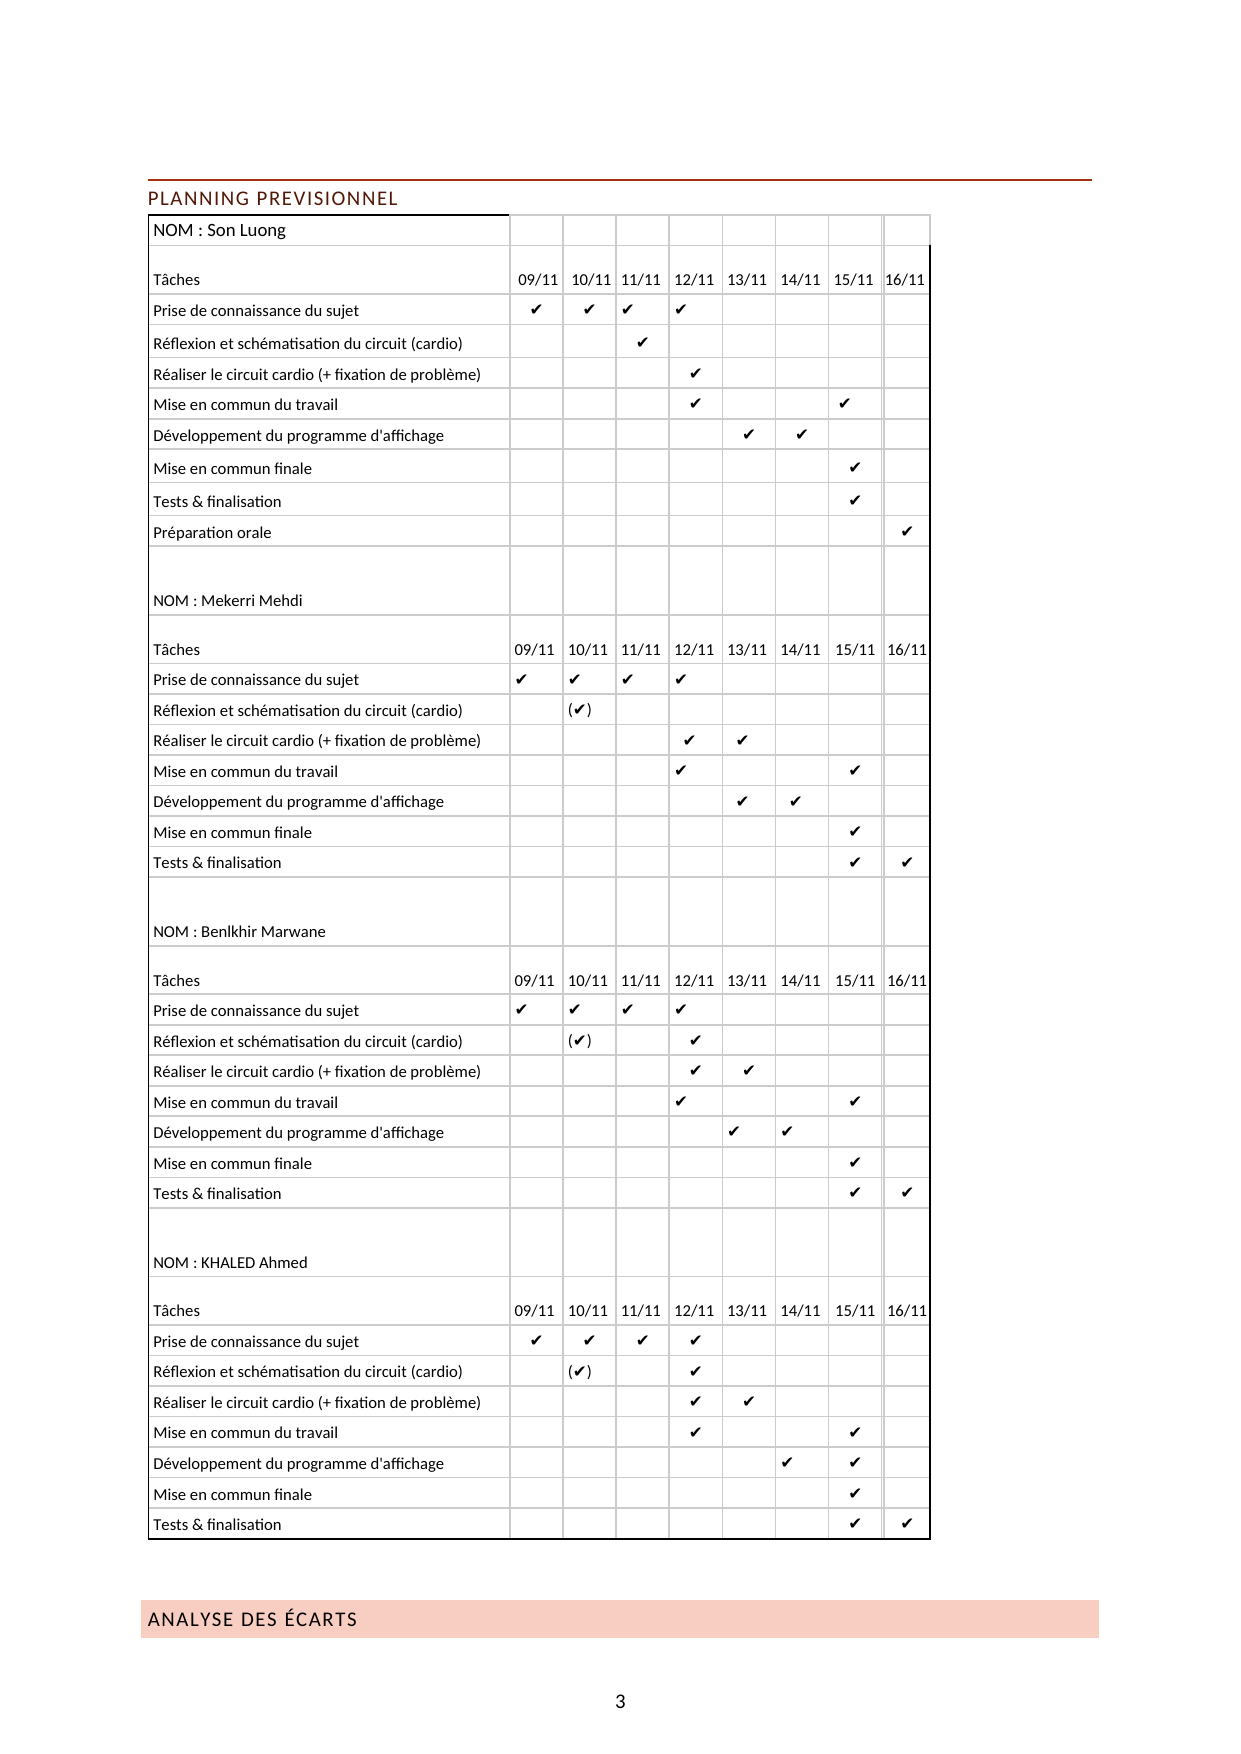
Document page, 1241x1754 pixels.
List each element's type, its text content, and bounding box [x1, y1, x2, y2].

table_cell [617, 1056, 668, 1085]
table_cell [829, 420, 881, 448]
table_cell [670, 1117, 722, 1146]
table_cell 11/11 [617, 1277, 668, 1324]
table_cell ✔ [670, 725, 722, 754]
table_cell [829, 295, 881, 323]
table_cell 16/11 [885, 246, 929, 293]
table_cell [885, 786, 929, 815]
table_cell ✔ [617, 995, 668, 1024]
table_cell [564, 817, 615, 846]
table_cell ✔ [511, 295, 562, 323]
table_cell [617, 1087, 668, 1115]
table_cell (✔) [564, 695, 615, 723]
table_cell Tâches [149, 246, 509, 293]
table_cell Tâches [149, 1277, 509, 1324]
table_cell ✔ [670, 664, 722, 693]
table_cell [885, 664, 929, 693]
table_cell [564, 756, 615, 784]
table_cell [617, 483, 668, 515]
table_cell [776, 1178, 828, 1207]
table_cell [829, 725, 881, 754]
table_cell [723, 1178, 775, 1207]
table_cell [670, 1509, 722, 1538]
table_cell Tests & finalisation [149, 483, 509, 515]
table_cell [617, 695, 668, 723]
table_cell [776, 995, 828, 1024]
table_cell 15/11 [829, 1277, 881, 1324]
table_cell Développement du programme d'affichage [149, 1448, 509, 1477]
table_cell ✔ [670, 358, 722, 387]
table_cell 14/11 [776, 616, 828, 662]
table_cell NOM : Benlkhir Marwane [149, 878, 509, 945]
table_cell [511, 1026, 562, 1054]
table_cell 13/11 [723, 1277, 775, 1324]
table_cell Réflexion et schématisation du circuit (cardio) [149, 325, 509, 357]
table_cell ✔ [723, 420, 775, 448]
table_cell [885, 547, 929, 614]
table_cell Mise en commun du travail [149, 756, 509, 784]
table_cell [776, 389, 828, 418]
table_cell [723, 695, 775, 723]
table_cell ✔ [670, 389, 722, 418]
table_cell [723, 516, 775, 545]
table_cell Tâches [149, 616, 509, 662]
table_cell 14/11 [776, 246, 828, 293]
table_cell [885, 1026, 929, 1054]
table_cell Développement du programme d'affichage [149, 786, 509, 815]
table_cell [564, 1178, 615, 1207]
table_cell [617, 1417, 668, 1446]
table_cell [564, 420, 615, 448]
table_cell [670, 878, 722, 945]
table_cell [829, 1326, 881, 1355]
table_cell [617, 725, 668, 754]
table_cell Mise en commun finale [149, 1478, 509, 1507]
table_cell 16/11 [885, 1277, 929, 1324]
table_cell [829, 325, 881, 357]
table_cell Réflexion et schématisation du circuit (cardio) [149, 1356, 509, 1385]
table_cell Mise en commun finale [149, 817, 509, 846]
table_cell [776, 547, 828, 614]
table_cell [670, 450, 722, 482]
table_cell [511, 725, 562, 754]
table_header [511, 216, 562, 244]
table_cell [511, 1117, 562, 1146]
table_cell ✔ [829, 450, 881, 482]
table_cell ✔ [829, 817, 881, 846]
table_cell Mise en commun du travail [149, 389, 509, 418]
table_cell Mise en commun du travail [149, 1087, 509, 1115]
table_cell [723, 1356, 775, 1385]
table_cell NOM : KHALED Ahmed [149, 1209, 509, 1276]
table_cell [617, 1478, 668, 1507]
table_cell ✔ [670, 756, 722, 784]
table_cell (✔) [564, 1026, 615, 1054]
table_cell ✔ [564, 995, 615, 1024]
table_cell [776, 664, 828, 693]
table_cell [511, 1209, 562, 1276]
table_cell [723, 1148, 775, 1176]
table_cell [511, 1356, 562, 1385]
table_cell [670, 786, 722, 815]
table_cell [564, 547, 615, 614]
table_cell [617, 817, 668, 846]
table_cell [564, 1509, 615, 1538]
table_cell [564, 450, 615, 482]
table_cell [829, 358, 881, 387]
table_header [564, 216, 615, 244]
table_cell [723, 1087, 775, 1115]
table_cell ✔ [617, 664, 668, 693]
table_header [776, 216, 828, 244]
table_cell [670, 1478, 722, 1507]
table_cell Développement du programme d'affichage [149, 420, 509, 448]
table_cell Tests & finalisation [149, 1178, 509, 1207]
table_cell [564, 786, 615, 815]
table_cell [511, 516, 562, 545]
table_header [670, 216, 722, 244]
table_cell [776, 1509, 828, 1538]
table_cell ✔ [564, 1326, 615, 1355]
table_cell [511, 1448, 562, 1477]
table_cell [564, 483, 615, 515]
table_cell ✔ [511, 995, 562, 1024]
table_cell [829, 1026, 881, 1054]
table_cell [723, 1026, 775, 1054]
table_cell ✔ [617, 1326, 668, 1355]
table_cell [723, 1478, 775, 1507]
table_cell ✔ [723, 1056, 775, 1085]
table_cell [885, 483, 929, 515]
table_cell [885, 725, 929, 754]
table_cell [723, 817, 775, 846]
table_cell [885, 1087, 929, 1115]
table_cell [670, 516, 722, 545]
table_cell [723, 1209, 775, 1276]
table_cell 15/11 [829, 246, 881, 293]
table_cell Prise de connaissance du sujet [149, 1326, 509, 1355]
table_cell ✔ [776, 1117, 828, 1146]
table_cell Prise de connaissance du sujet [149, 995, 509, 1024]
table_cell [885, 420, 929, 448]
table_cell NOM : Mekerri Mehdi [149, 547, 509, 614]
table_cell [511, 817, 562, 846]
table_cell [511, 325, 562, 357]
table_cell [670, 847, 722, 876]
table_cell [617, 878, 668, 945]
table_cell [776, 1417, 828, 1446]
table_cell [776, 295, 828, 323]
table_cell [885, 1148, 929, 1176]
table_cell [617, 1448, 668, 1477]
table_cell ✔ [776, 420, 828, 448]
table_cell [829, 995, 881, 1024]
table_cell Prise de connaissance du sujet [149, 295, 509, 323]
table_cell [617, 1509, 668, 1538]
table_cell 13/11 [723, 616, 775, 662]
table_cell ✔ [829, 847, 881, 876]
table_cell [776, 325, 828, 357]
table_cell [885, 878, 929, 945]
table_cell 10/11 [564, 246, 615, 293]
table_cell [670, 1209, 722, 1276]
table_cell [617, 847, 668, 876]
table_cell [723, 389, 775, 418]
table_cell Prise de connaissance du sujet [149, 664, 509, 693]
table_cell [885, 1209, 929, 1276]
table_cell [723, 450, 775, 482]
table_cell ✔ [829, 483, 881, 515]
table_cell ✔ [670, 295, 722, 323]
table_cell [617, 756, 668, 784]
table_cell [670, 420, 722, 448]
table_cell Tests & finalisation [149, 1509, 509, 1538]
table_cell [776, 516, 828, 545]
table_cell [511, 1178, 562, 1207]
table_cell [885, 1448, 929, 1477]
table_cell ✔ [723, 1117, 775, 1146]
table_cell [776, 878, 828, 945]
table_cell [723, 756, 775, 784]
table_cell ✔ [829, 1448, 881, 1477]
subtitle Analyse des écarts [148, 1606, 1092, 1631]
table_header [723, 216, 775, 244]
table_cell [617, 1209, 668, 1276]
table_cell (✔) [564, 1356, 615, 1385]
table_cell [723, 995, 775, 1024]
table_cell 12/11 [670, 616, 722, 662]
table_cell [885, 1356, 929, 1385]
table_cell [670, 547, 722, 614]
table_cell [670, 1448, 722, 1477]
table_cell 12/11 [670, 947, 722, 993]
table_cell [723, 1417, 775, 1446]
table_cell 09/11 [511, 246, 562, 293]
table_cell 11/11 [617, 616, 668, 662]
table_cell [885, 1056, 929, 1085]
table_cell [617, 389, 668, 418]
table_cell Mise en commun finale [149, 1148, 509, 1176]
table_cell [564, 1387, 615, 1416]
table_cell ✔ [829, 389, 881, 418]
table_cell ✔ [670, 1326, 722, 1355]
table_cell [723, 847, 775, 876]
table_cell [776, 1026, 828, 1054]
table_cell Préparation orale [149, 516, 509, 545]
table_cell [776, 1478, 828, 1507]
table_cell ✔ [776, 786, 828, 815]
table_cell [670, 483, 722, 515]
table_cell [723, 358, 775, 387]
table_cell ✔ [511, 664, 562, 693]
table_cell 10/11 [564, 947, 615, 993]
table_cell Mise en commun du travail [149, 1417, 509, 1446]
table_cell [511, 1417, 562, 1446]
table_cell 14/11 [776, 947, 828, 993]
table_cell [617, 1356, 668, 1385]
table_cell ✔ [670, 1387, 722, 1416]
table_header [885, 216, 929, 244]
table_cell Réaliser le circuit cardio (+ fixation de problème) [149, 1387, 509, 1416]
table_cell [723, 483, 775, 515]
table_cell ✔ [829, 756, 881, 784]
table_cell [511, 483, 562, 515]
table_cell [564, 878, 615, 945]
table_cell ✔ [723, 786, 775, 815]
table_cell [829, 1387, 881, 1416]
table_cell Tâches [149, 947, 509, 993]
table_cell [776, 756, 828, 784]
table_cell [617, 1387, 668, 1416]
table_cell 12/11 [670, 246, 722, 293]
table_cell [885, 695, 929, 723]
table_cell [885, 389, 929, 418]
table_cell [776, 1148, 828, 1176]
table_cell [829, 664, 881, 693]
table_cell [564, 1209, 615, 1276]
table_cell [776, 1056, 828, 1085]
table_cell [723, 295, 775, 323]
table_cell [617, 450, 668, 482]
table_cell ✔ [829, 1178, 881, 1207]
table_cell [670, 1148, 722, 1176]
table_cell [885, 358, 929, 387]
table_cell [617, 516, 668, 545]
table_cell [511, 1387, 562, 1416]
table_cell [776, 817, 828, 846]
table_cell Réflexion et schématisation du circuit (cardio) [149, 695, 509, 723]
table_cell [511, 878, 562, 945]
table_cell Réaliser le circuit cardio (+ fixation de problème) [149, 1056, 509, 1085]
table_cell [829, 1356, 881, 1385]
table_header [617, 216, 668, 244]
table_cell [723, 1509, 775, 1538]
table_cell [564, 389, 615, 418]
table_cell [511, 450, 562, 482]
table_cell [829, 695, 881, 723]
table_cell [511, 547, 562, 614]
table_cell ✔ [723, 725, 775, 754]
table_cell ✔ [885, 516, 929, 545]
table_cell 09/11 [511, 616, 562, 662]
table_cell [670, 817, 722, 846]
table_cell [564, 1056, 615, 1085]
table_cell [885, 817, 929, 846]
table_cell 11/11 [617, 246, 668, 293]
table_cell [885, 1326, 929, 1355]
table_cell [776, 1209, 828, 1276]
table_cell ✔ [564, 664, 615, 693]
table_cell [617, 420, 668, 448]
table_cell [511, 695, 562, 723]
table_cell ✔ [670, 1087, 722, 1115]
table_cell [885, 1478, 929, 1507]
table_cell [885, 995, 929, 1024]
table_header NOM : Son Luong [149, 216, 509, 244]
table_cell [564, 1417, 615, 1446]
table_cell [511, 756, 562, 784]
table_cell [885, 756, 929, 784]
table_cell [617, 358, 668, 387]
table_cell [829, 1209, 881, 1276]
table_cell [829, 1056, 881, 1085]
table_cell [776, 450, 828, 482]
table_cell [511, 420, 562, 448]
table_cell ✔ [670, 1026, 722, 1054]
table_cell ✔ [670, 995, 722, 1024]
table_cell 09/11 [511, 947, 562, 993]
table_cell [564, 725, 615, 754]
table_cell ✔ [511, 1326, 562, 1355]
table_cell ✔ [885, 847, 929, 876]
table_cell [511, 1478, 562, 1507]
table_cell Mise en commun finale [149, 450, 509, 482]
table_cell [511, 1148, 562, 1176]
table_cell [564, 325, 615, 357]
table_cell [511, 786, 562, 815]
table_cell 11/11 [617, 947, 668, 993]
table_cell [670, 695, 722, 723]
table_cell ✔ [829, 1417, 881, 1446]
table_cell [829, 547, 881, 614]
subtitle Planning previsionnel [148, 181, 1092, 210]
table_cell [885, 1417, 929, 1446]
table_cell 10/11 [564, 616, 615, 662]
table_cell [829, 878, 881, 945]
table_cell [776, 725, 828, 754]
table_cell [885, 1117, 929, 1146]
table_cell [511, 1509, 562, 1538]
table_cell [511, 1087, 562, 1115]
table_cell ✔ [829, 1148, 881, 1176]
table_cell [885, 295, 929, 323]
table_cell [511, 389, 562, 418]
table_cell [776, 1326, 828, 1355]
table_cell [564, 1087, 615, 1115]
table_cell [885, 325, 929, 357]
table_cell ✔ [829, 1509, 881, 1538]
table_header [829, 216, 881, 244]
table_cell [617, 786, 668, 815]
table_cell ✔ [670, 1417, 722, 1446]
table_cell Développement du programme d'affichage [149, 1117, 509, 1146]
table_cell 13/11 [723, 947, 775, 993]
table_cell Réaliser le circuit cardio (+ fixation de problème) [149, 358, 509, 387]
table_cell [829, 516, 881, 545]
table_cell [723, 1448, 775, 1477]
table_cell Tests & finalisation [149, 847, 509, 876]
table_cell [617, 1117, 668, 1146]
table_cell [617, 1148, 668, 1176]
table_cell [885, 450, 929, 482]
table_cell [511, 1056, 562, 1085]
table_cell [617, 1026, 668, 1054]
table_cell [776, 358, 828, 387]
table_cell [776, 483, 828, 515]
table_cell [617, 547, 668, 614]
table_cell Réflexion et schématisation du circuit (cardio) [149, 1026, 509, 1054]
table_cell [776, 847, 828, 876]
table_cell ✔ [829, 1087, 881, 1115]
table_cell ✔ [885, 1509, 929, 1538]
table_cell ✔ [617, 295, 668, 323]
table_cell 10/11 [564, 1277, 615, 1324]
table_cell ✔ [776, 1448, 828, 1477]
table_cell ✔ [829, 1478, 881, 1507]
table_cell [776, 1356, 828, 1385]
table_cell ✔ [723, 1387, 775, 1416]
table_cell 16/11 [885, 616, 929, 662]
table_cell [670, 1178, 722, 1207]
table_cell [564, 847, 615, 876]
table_cell 09/11 [511, 1277, 562, 1324]
table_cell 12/11 [670, 1277, 722, 1324]
table_cell [564, 516, 615, 545]
table_cell ✔ [885, 1178, 929, 1207]
table_cell 16/11 [885, 947, 929, 993]
table_cell 15/11 [829, 616, 881, 662]
table_cell ✔ [617, 325, 668, 357]
table_cell ✔ [670, 1356, 722, 1385]
table_cell [776, 695, 828, 723]
table_cell [829, 1117, 881, 1146]
table_cell [564, 358, 615, 387]
table_cell ✔ [564, 295, 615, 323]
table_cell [617, 1178, 668, 1207]
table_cell [723, 1326, 775, 1355]
table_cell [670, 325, 722, 357]
table_cell [723, 664, 775, 693]
table_cell [564, 1478, 615, 1507]
table_cell ✔ [670, 1056, 722, 1085]
table_cell [511, 847, 562, 876]
table_cell 14/11 [776, 1277, 828, 1324]
table_cell [564, 1117, 615, 1146]
table_cell 13/11 [723, 246, 775, 293]
table_cell [564, 1448, 615, 1477]
table_cell [564, 1148, 615, 1176]
table_cell [776, 1387, 828, 1416]
table_cell [723, 547, 775, 614]
table_cell 15/11 [829, 947, 881, 993]
table_cell [829, 786, 881, 815]
table_cell [723, 878, 775, 945]
table_cell [885, 1387, 929, 1416]
table_cell [723, 325, 775, 357]
table_cell [776, 1087, 828, 1115]
table_cell Réaliser le circuit cardio (+ fixation de problème) [149, 725, 509, 754]
table_cell [511, 358, 562, 387]
